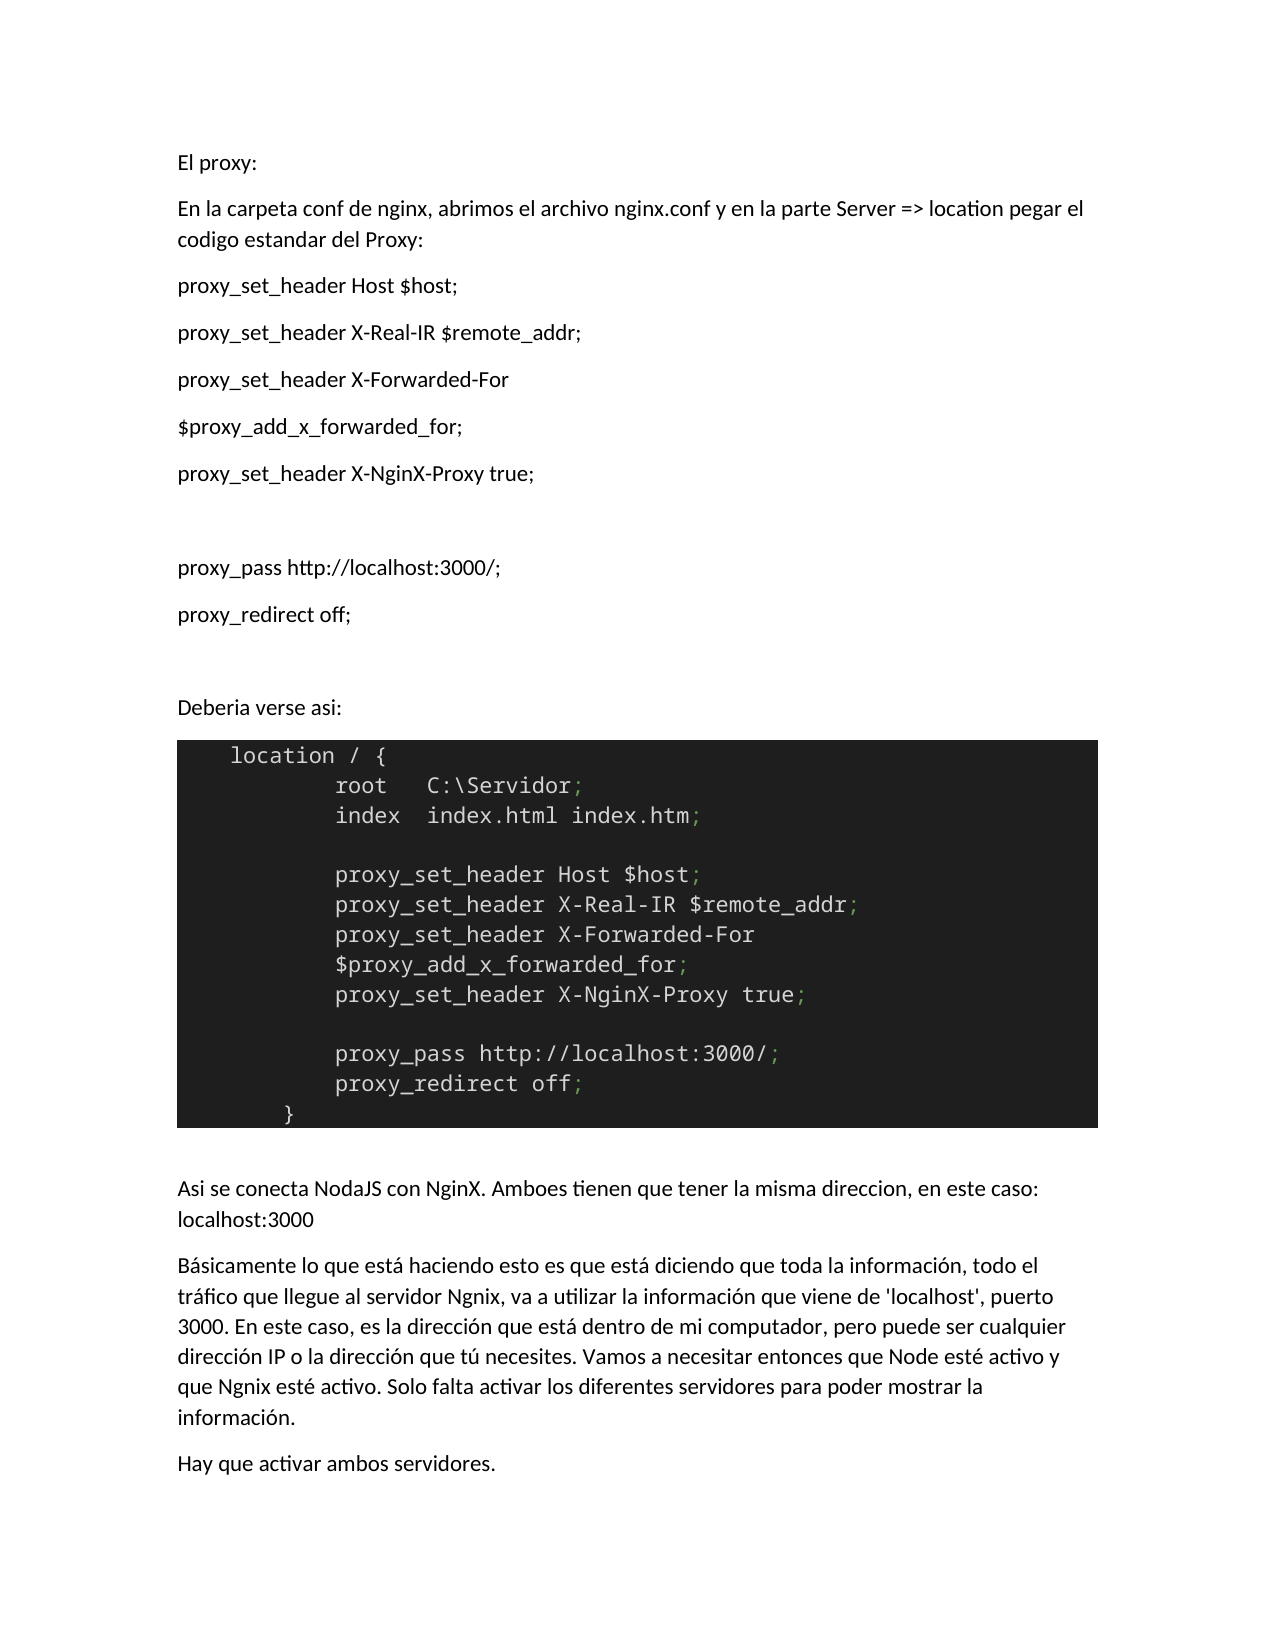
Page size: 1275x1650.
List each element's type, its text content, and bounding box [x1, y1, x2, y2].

text proxy_redirect off; [177, 1068, 1098, 1098]
text Básicamente lo que está haciendo esto es que está diciendo que toda la información, todo el tráfico que llegue al servidor Ngnix, va a utilizar la información que viene de 'localhost', puerto 3000. En este caso, es la dirección que está dentro de mi computador, pero puede ser cualquier dirección IP o la dirección que tú necesites. Vamos a necesitar entonces que Node esté activo y que Ngnix esté activo. Solo falta activar los diferentes servidores para poder mostrar la información. [177, 1252, 1098, 1431]
text index index.html index.htm; [177, 800, 1098, 830]
text Deberia verse asi: [177, 693, 1098, 721]
text proxy_redirect off; [177, 600, 1098, 628]
text En la carpeta conf de nginx, abrimos el archivo nginx.conf y en la parte Server => location pegar el codigo estandar del Proxy: [177, 194, 1098, 253]
text } [177, 1098, 1098, 1128]
text proxy_set_header Host $host; [177, 272, 1098, 299]
text proxy_set_header X-NginX-Proxy true; [177, 979, 1098, 1008]
text proxy_set_header X-Forwarded-For [177, 365, 1098, 393]
text El proxy: [177, 148, 1098, 176]
text $proxy_add_x_forwarded_for; [177, 412, 1098, 440]
text root C:\Servidor; [177, 770, 1098, 800]
text proxy_pass http://localhost:3000/; [177, 553, 1098, 581]
text proxy_set_header Host $host; [177, 859, 1098, 889]
text proxy_pass http://localhost:3000/; [177, 1038, 1098, 1068]
text proxy_set_header X-NginX-Proxy true; [177, 459, 1098, 487]
text Hay que activar ambos servidores. [177, 1449, 1098, 1477]
text proxy_set_header X-Real-IR $remote_addr; [177, 318, 1098, 346]
text proxy_set_header X-Real-IR $remote_addr; [177, 889, 1098, 919]
text location / { [177, 740, 1098, 770]
text proxy_set_header X-Forwarded-For [177, 919, 1098, 949]
text Asi se conecta NodaJS con NginX. Amboes tienen que tener la misma direccion, en este caso: localhost:3000 [177, 1174, 1098, 1233]
text $proxy_add_x_forwarded_for; [177, 949, 1098, 979]
